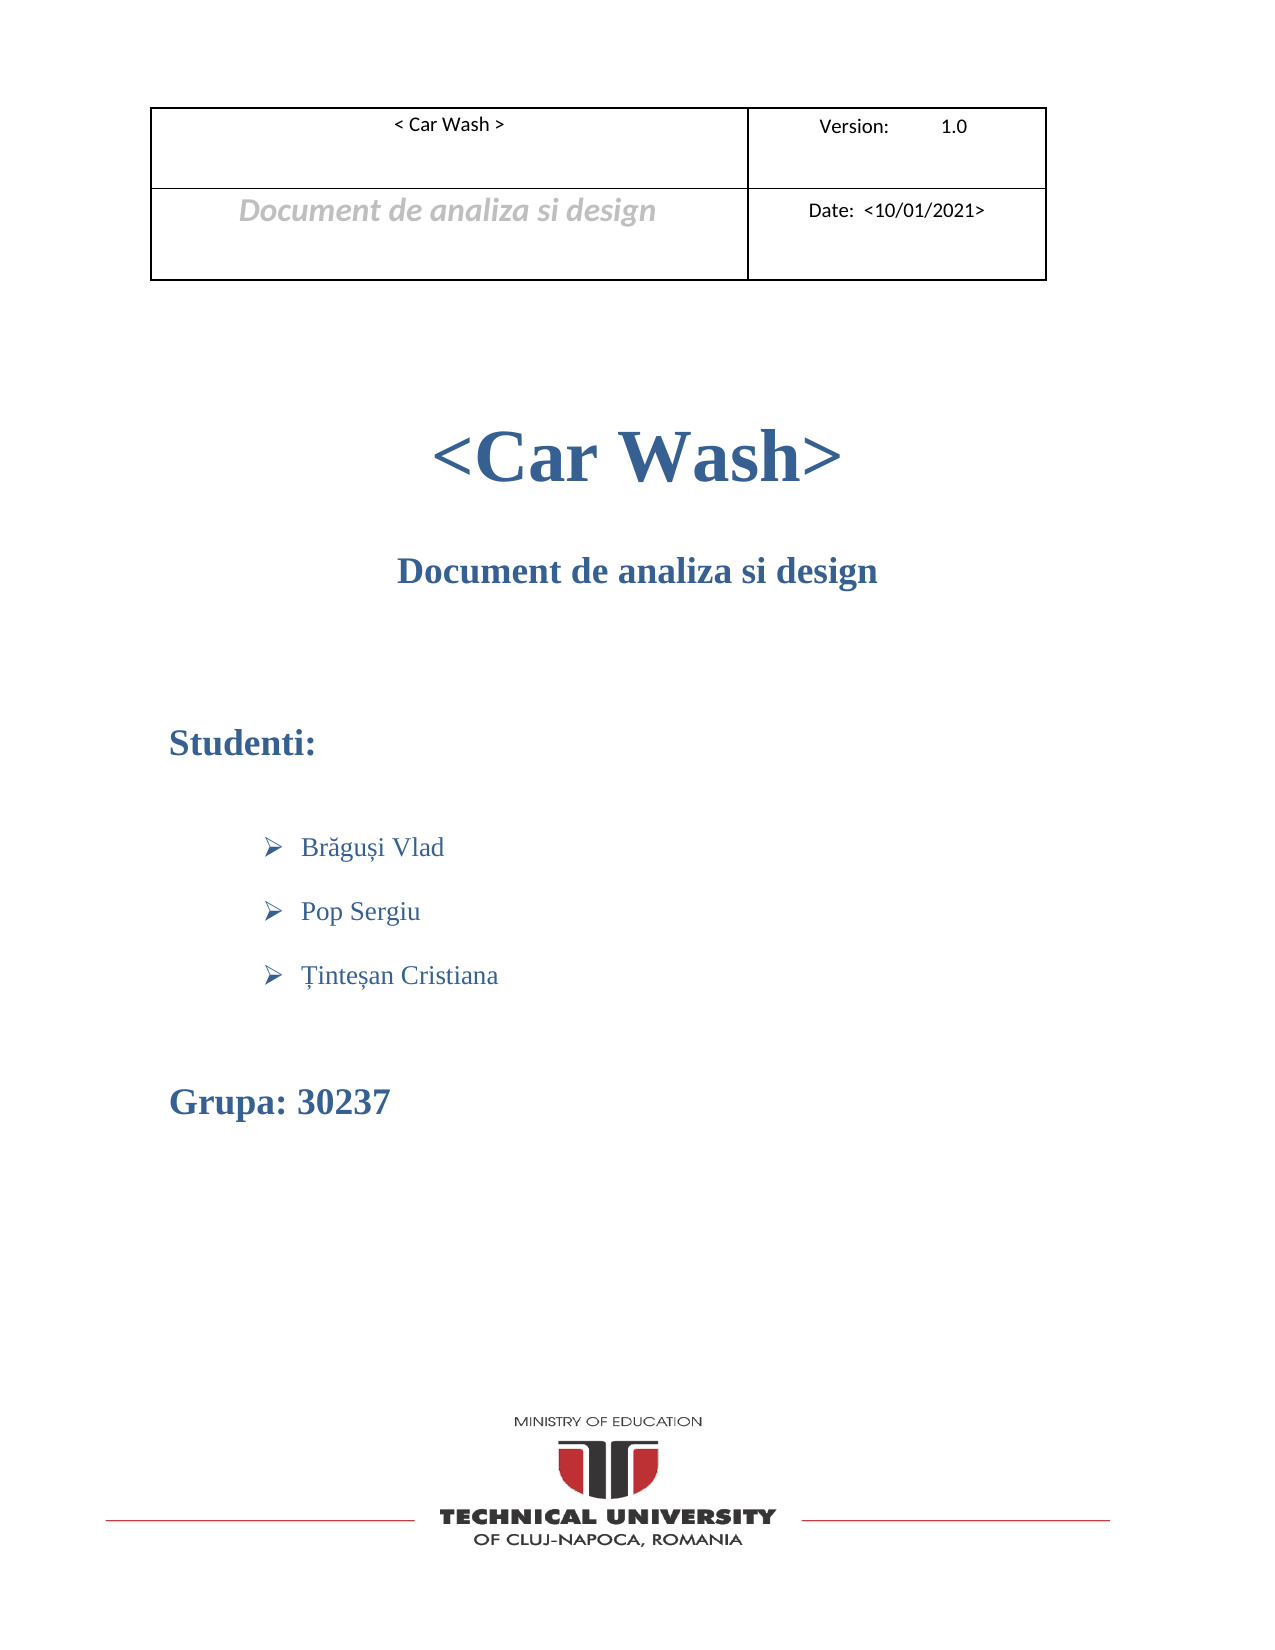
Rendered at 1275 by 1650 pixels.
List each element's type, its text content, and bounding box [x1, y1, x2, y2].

list Brăguși Vlad [263, 817, 1125, 872]
picture [105, 1417, 1111, 1547]
title Document de analiza si design [150, 548, 1125, 591]
list Ținteșan Cristiana [263, 944, 1125, 1000]
list Pop Sergiu [263, 880, 1125, 936]
title <Car Wash> [150, 411, 1125, 497]
title Studenti: [150, 721, 1125, 764]
text Grupa: 30237 [150, 1079, 1125, 1122]
